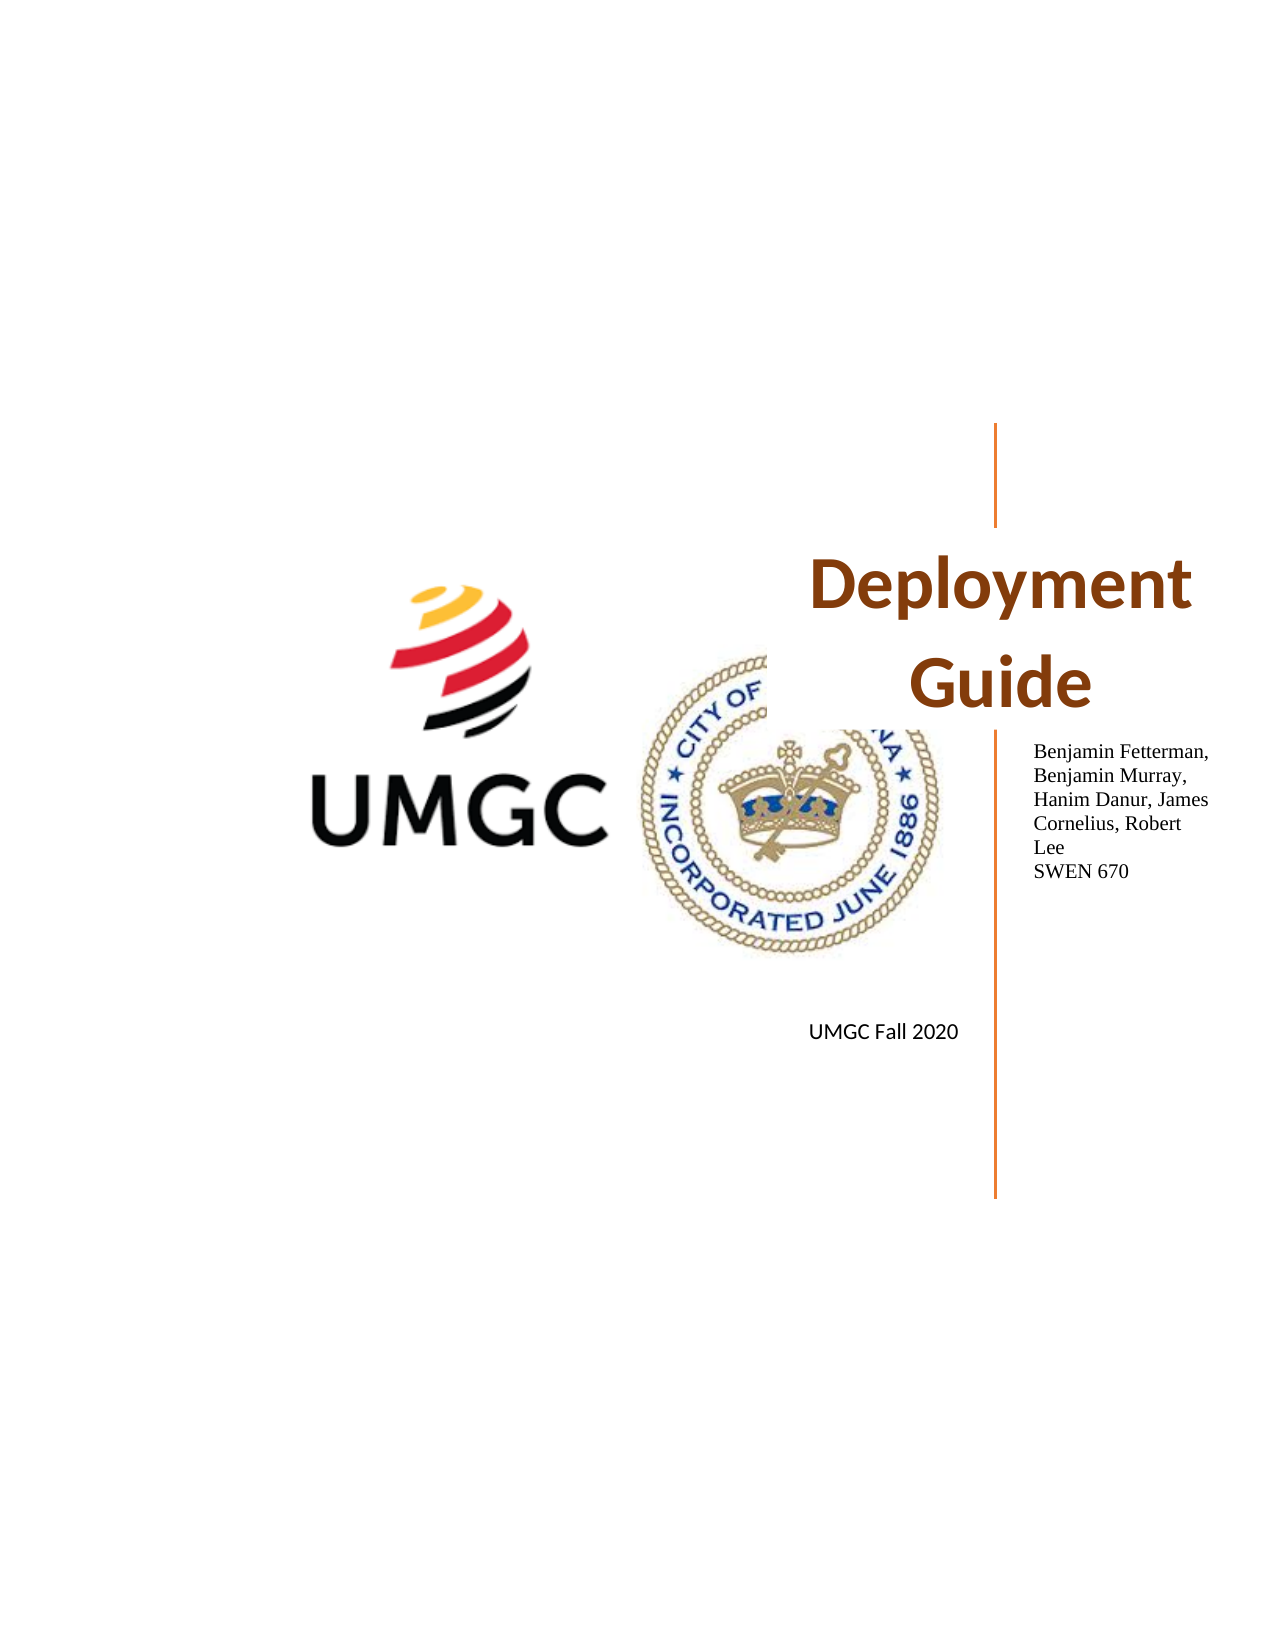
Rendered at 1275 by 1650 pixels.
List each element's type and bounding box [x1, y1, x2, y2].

picture [308, 557, 959, 968]
